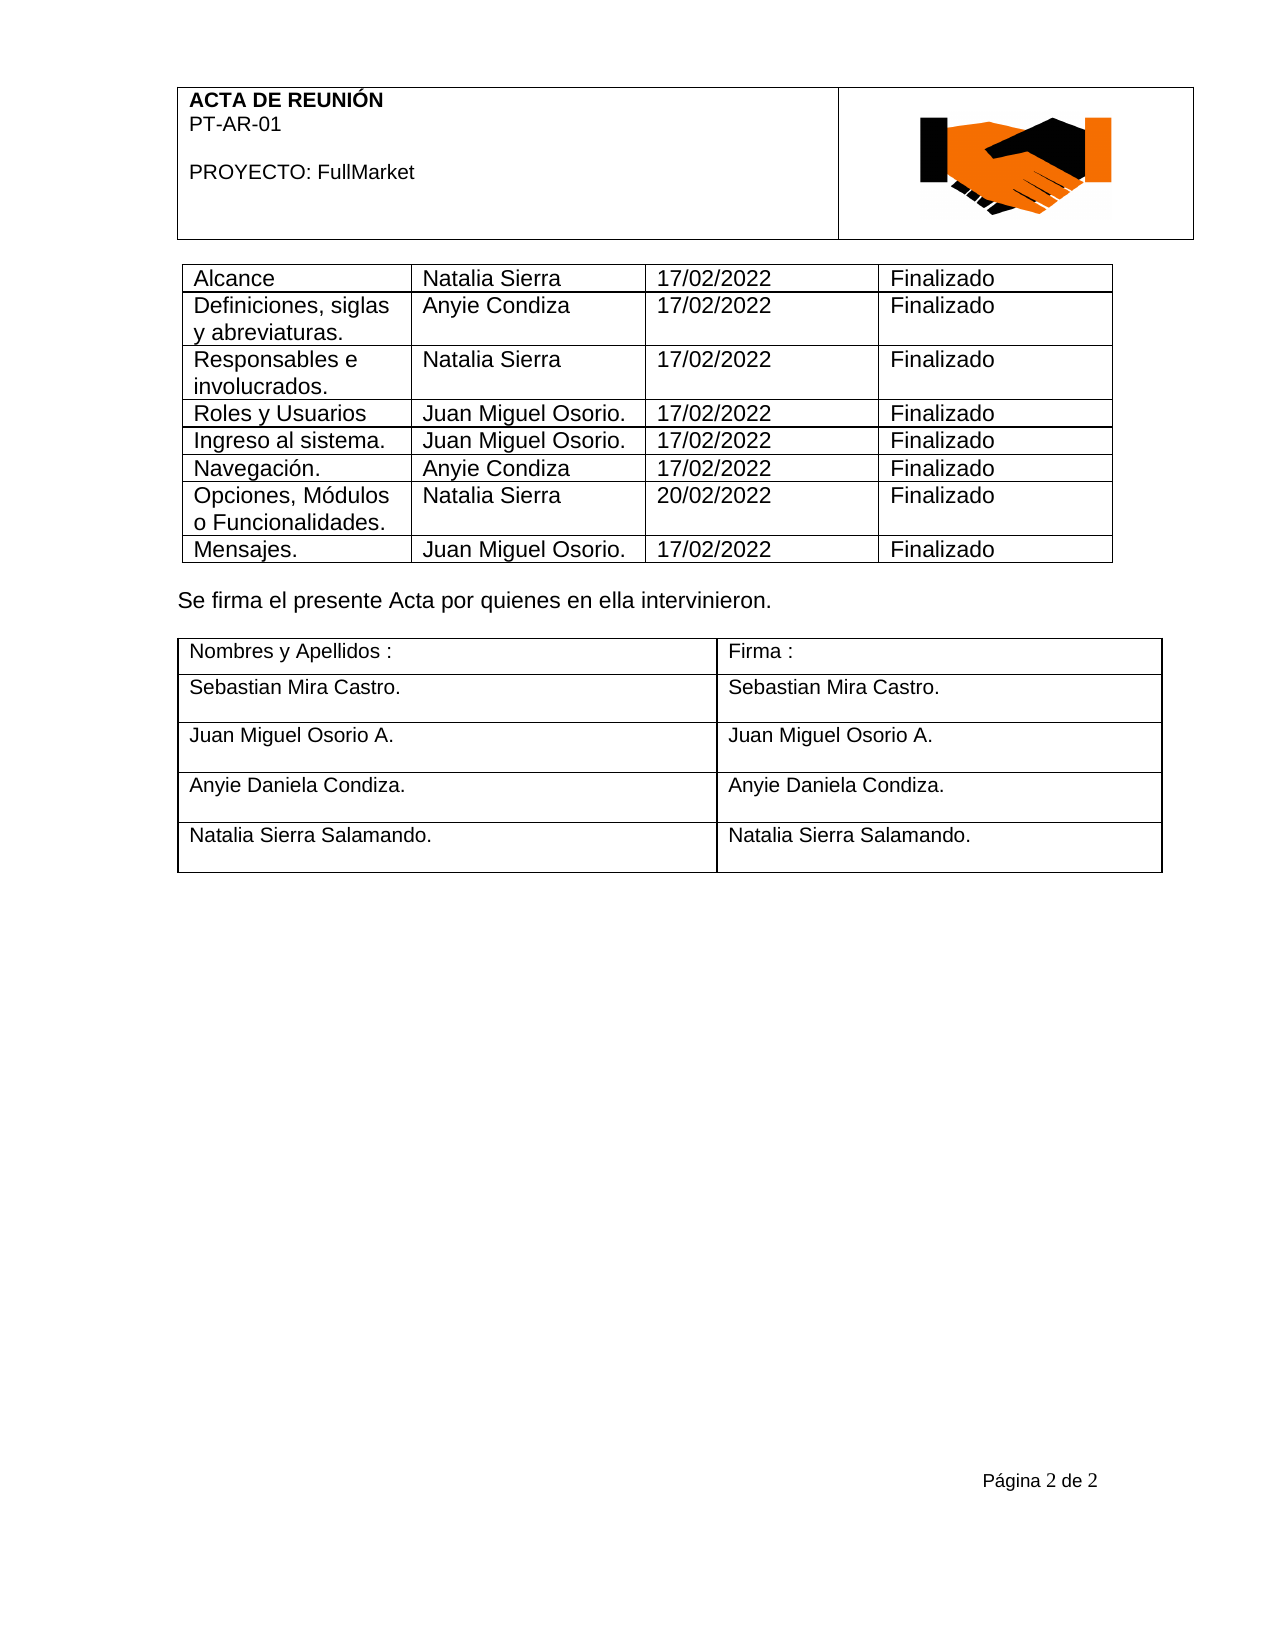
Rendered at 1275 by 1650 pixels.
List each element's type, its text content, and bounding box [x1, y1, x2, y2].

table_cell Anyie Condiza [412, 293, 645, 345]
table_cell Anyie Daniela Condiza. [718, 773, 1161, 821]
table_cell Ingreso al sistema. [183, 428, 411, 454]
table_cell Opciones, Módulos o Funcionalidades. [183, 482, 411, 535]
table_cell Definiciones, siglas y abreviaturas. [183, 293, 411, 345]
table_cell Sebastian Mira Castro. [718, 675, 1161, 721]
table_cell 17/02/2022 [646, 293, 878, 345]
table_cell Finalizado [879, 293, 1112, 345]
table_cell Natalia Sierra [412, 346, 645, 399]
table_cell Anyie Condiza [412, 455, 645, 481]
table_cell Finalizado [879, 482, 1112, 535]
table_cell Natalia Sierra [412, 482, 645, 535]
table_cell Natalia Sierra Salamando. [179, 823, 716, 871]
table_cell 17/02/2022 [646, 265, 878, 291]
table_cell Juan Miguel Osorio A. [718, 723, 1161, 771]
table_cell Finalizado [879, 536, 1112, 562]
table_cell 17/02/2022 [646, 346, 878, 399]
table_cell 17/02/2022 [646, 536, 878, 562]
table_cell Alcance [183, 265, 411, 291]
table_cell Roles y Usuarios [183, 400, 411, 426]
table_cell Finalizado [879, 428, 1112, 454]
table_cell 17/02/2022 [646, 455, 878, 481]
table_cell Finalizado [879, 346, 1112, 399]
table_cell 17/02/2022 [646, 400, 878, 426]
table_cell Juan Miguel Osorio. [412, 536, 645, 562]
table_header Nombres y Apellidos : [179, 639, 716, 673]
table_cell Finalizado [879, 265, 1112, 291]
table_header Firma : [718, 639, 1161, 673]
table_cell Juan Miguel Osorio A. [179, 723, 716, 771]
table_cell 17/02/2022 [646, 428, 878, 454]
table_cell Navegación. [183, 455, 411, 481]
table_cell Anyie Daniela Condiza. [179, 773, 716, 821]
table_cell Juan Miguel Osorio. [412, 428, 645, 454]
table_cell Natalia Sierra [412, 265, 645, 291]
text Se firma el presente Acta por quienes en ella intervinieron. [177, 587, 1098, 614]
table_cell Finalizado [879, 455, 1112, 481]
table_cell Sebastian Mira Castro. [179, 675, 716, 721]
table_cell Responsables e involucrados. [183, 346, 411, 399]
table_cell 20/02/2022 [646, 482, 878, 535]
picture [920, 111, 1112, 220]
table_cell Mensajes. [183, 536, 411, 562]
table_cell Juan Miguel Osorio. [412, 400, 645, 426]
table_cell Natalia Sierra Salamando. [718, 823, 1161, 871]
table_cell Finalizado [879, 400, 1112, 426]
